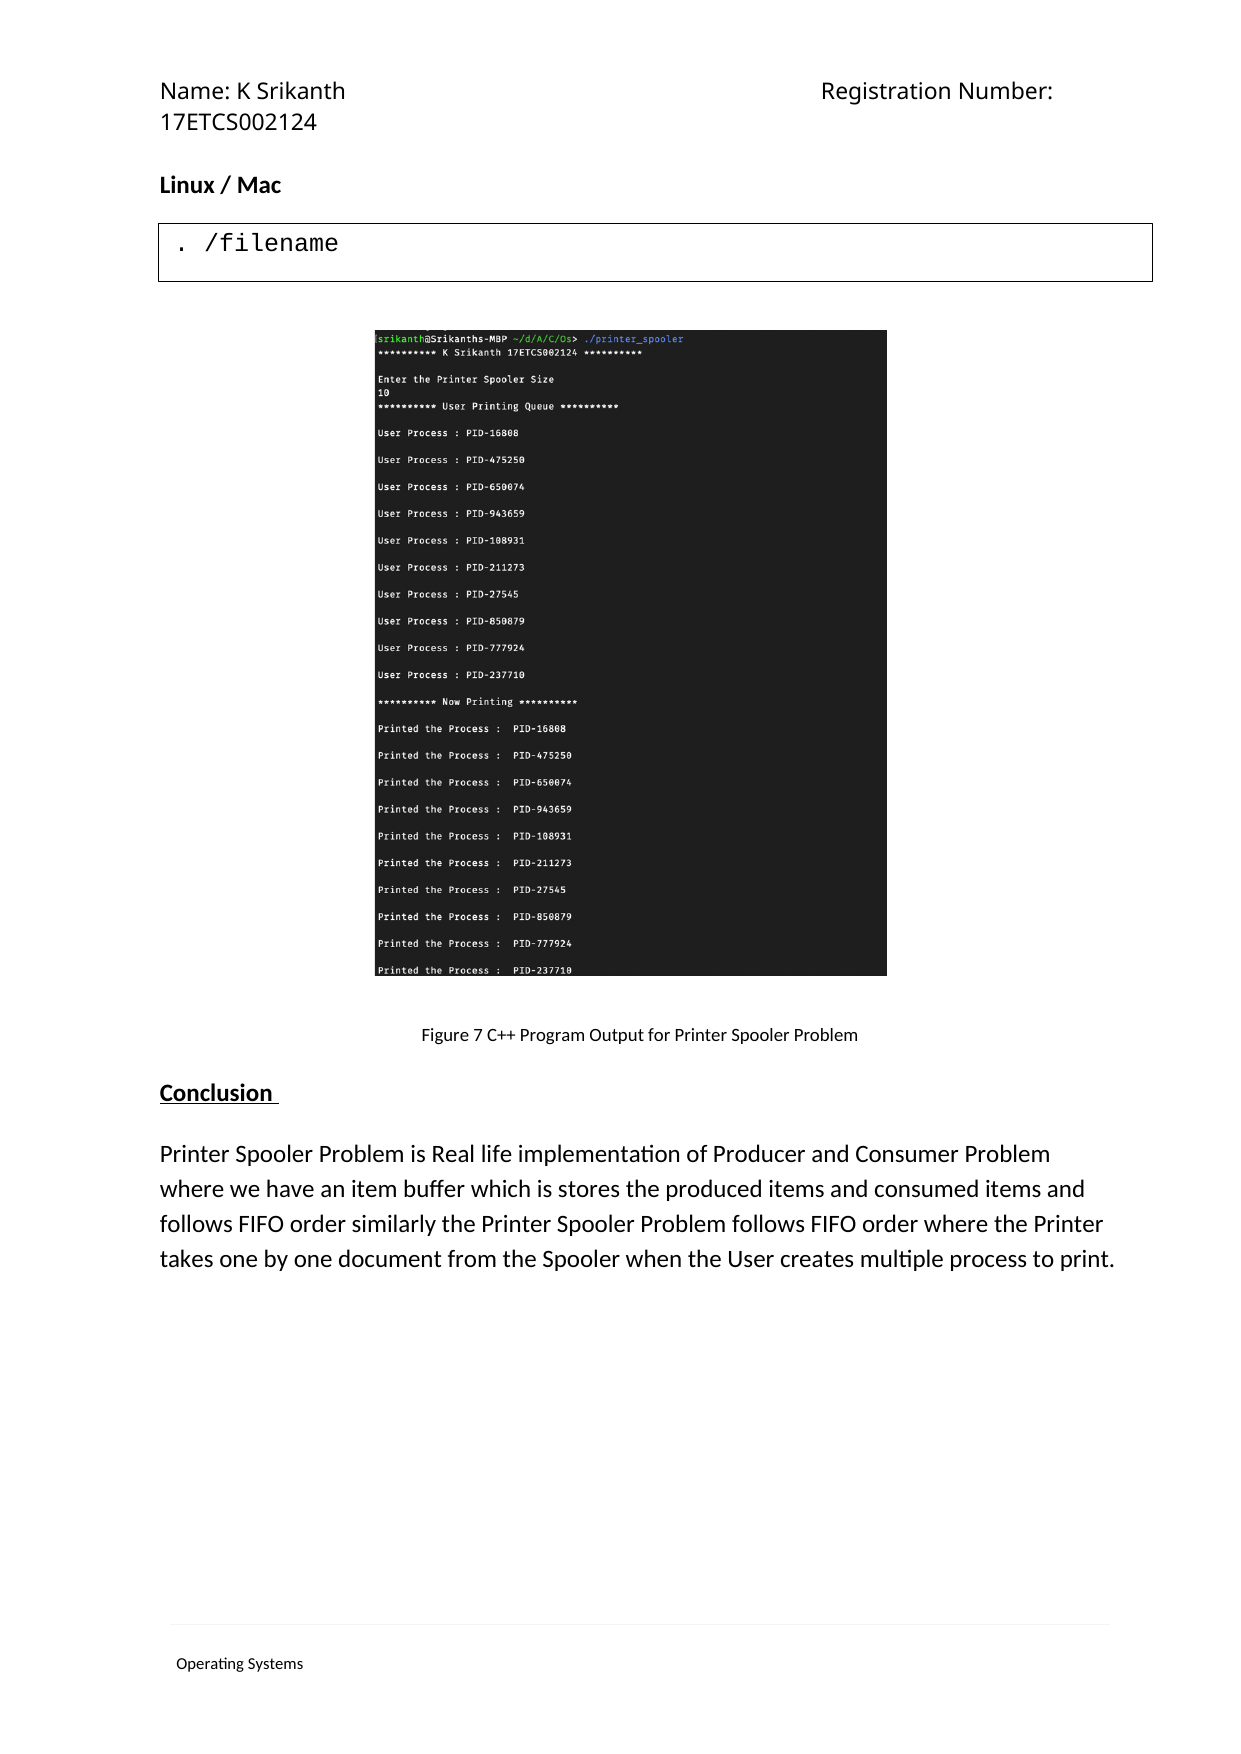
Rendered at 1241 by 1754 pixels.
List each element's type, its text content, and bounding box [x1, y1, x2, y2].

picture [374, 330, 887, 976]
text Linux / Mac [159, 169, 1120, 199]
text Figure 7 C++ Program Output for Printer Spooler Problem [159, 1023, 1120, 1046]
text Printer Spooler Problem is Real life implementation of Producer and Consumer Problem where we have an item buffer which is stores the produced items and consumed items and follows FIFO order similarly the Printer Spooler Problem follows FIFO order where the Printer takes one by one document from the Spooler when the User creates multiple process to print. [159, 1138, 1120, 1273]
text Conclusion [159, 1077, 1120, 1107]
